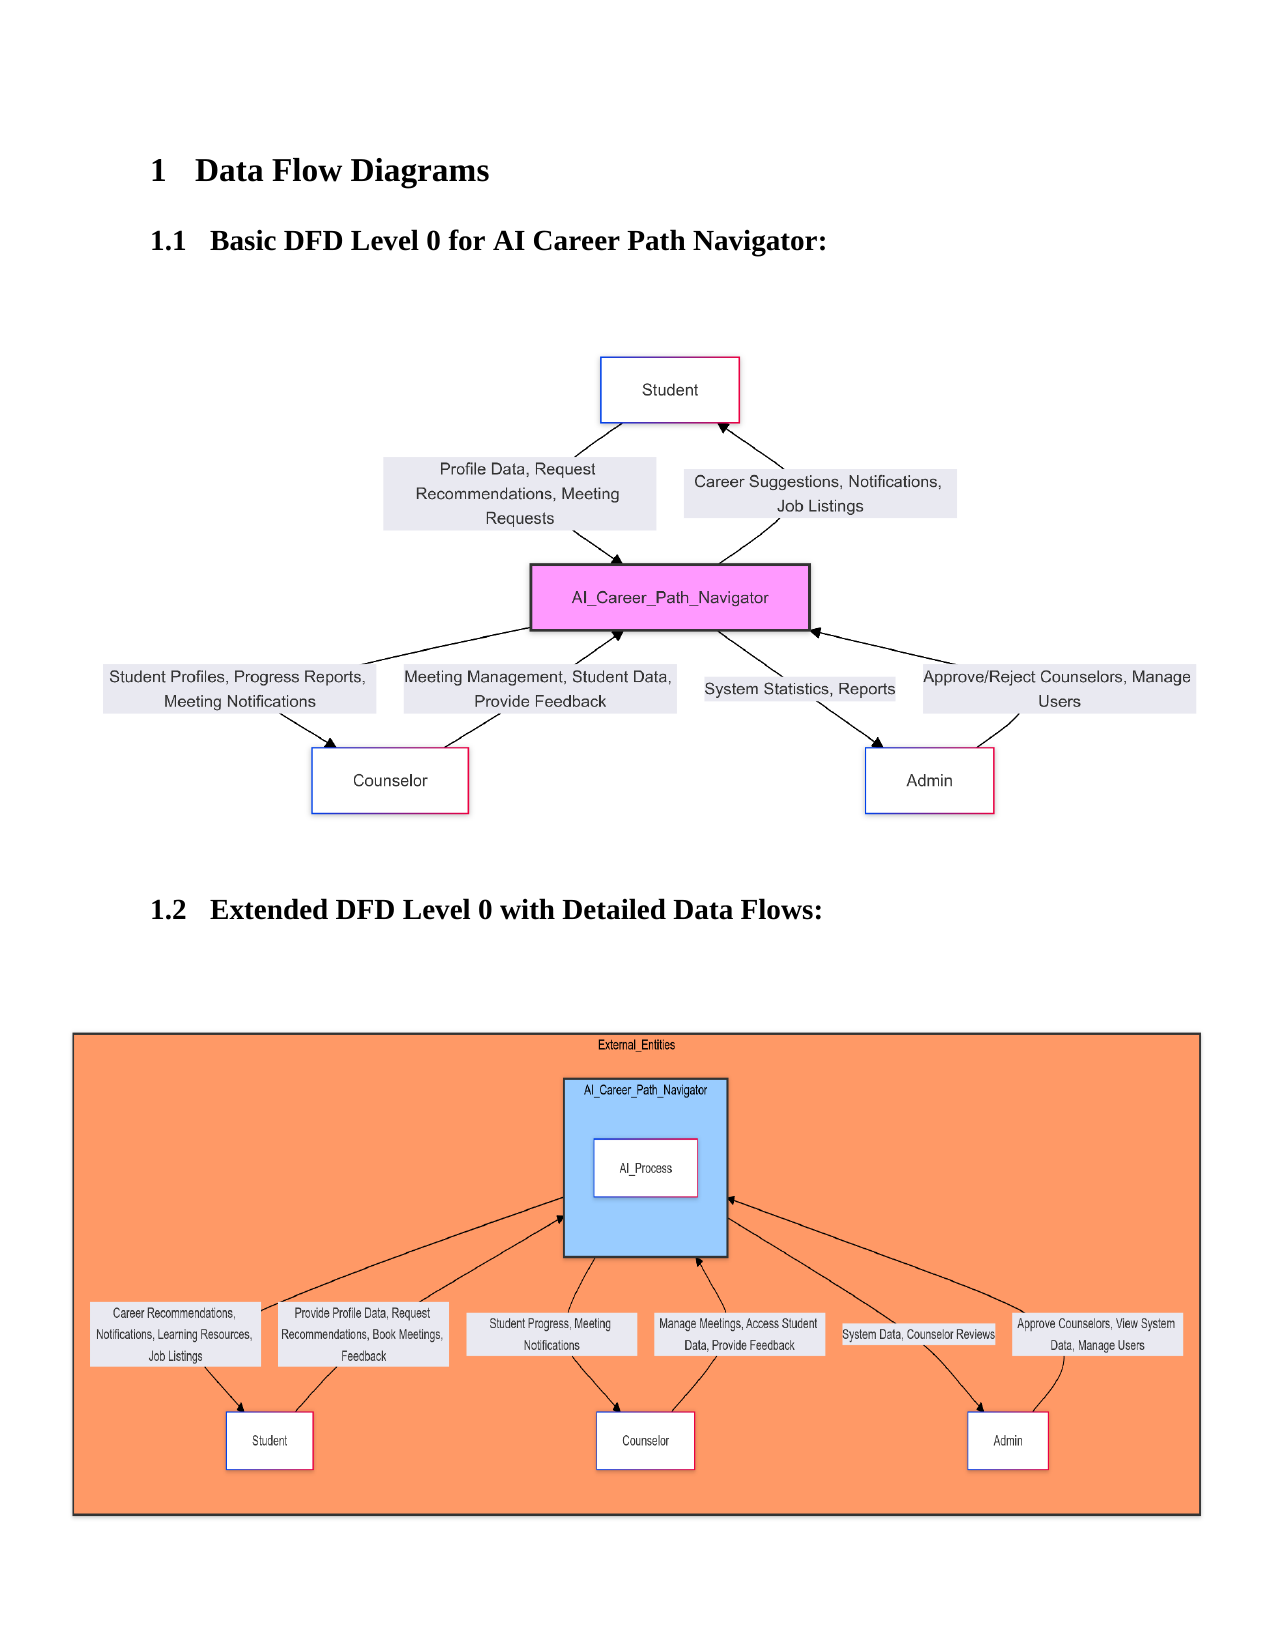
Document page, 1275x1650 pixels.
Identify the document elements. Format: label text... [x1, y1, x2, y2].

subtitle Data Flow Diagrams [150, 150, 1125, 188]
picture [66, 1024, 1209, 1525]
subtitle Basic DFD Level 0 for AI Career Path Navigator: [150, 223, 1125, 257]
subtitle Extended DFD Level 0 with Detailed Data Flows: [150, 892, 1125, 926]
picture [92, 346, 1209, 825]
